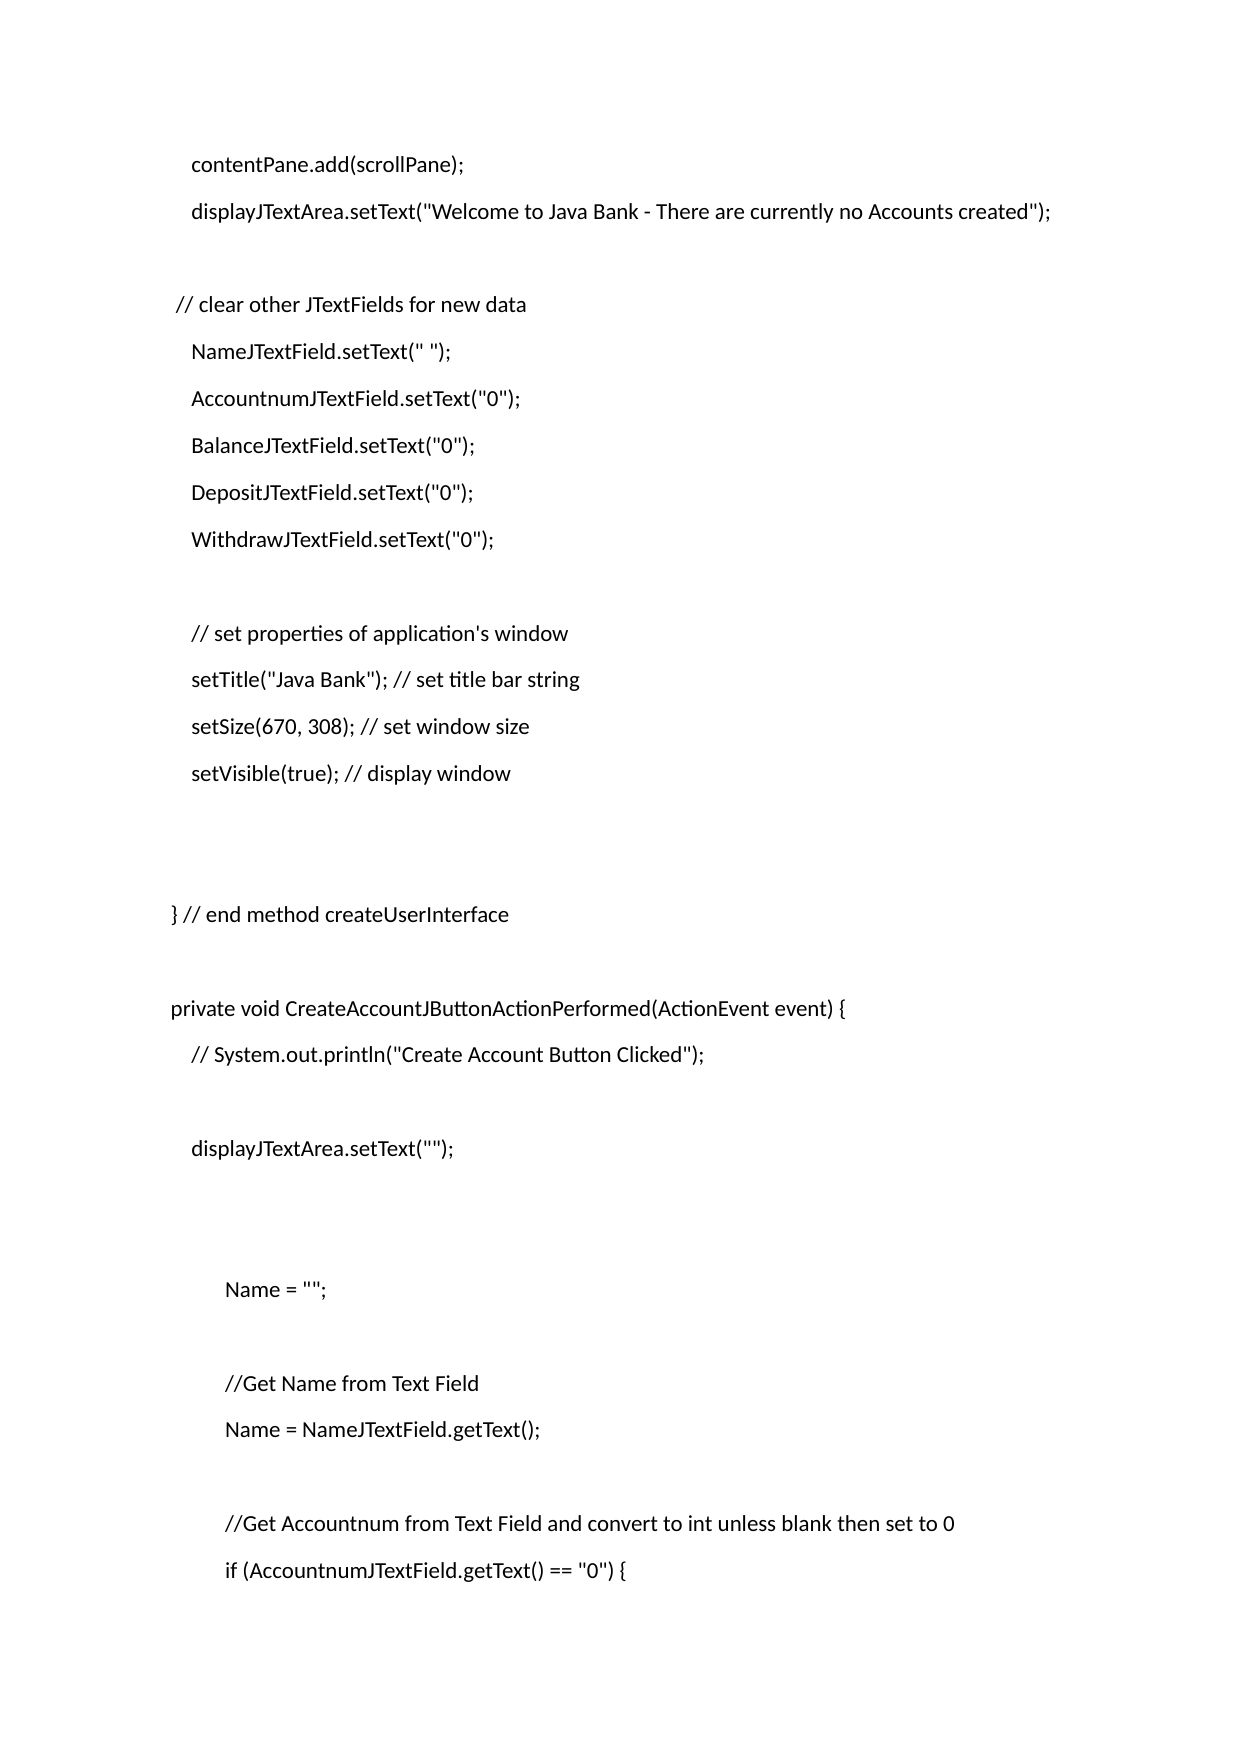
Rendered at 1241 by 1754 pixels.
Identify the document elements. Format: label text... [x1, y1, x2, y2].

text // set properties of application's window [150, 619, 1090, 647]
text NameJTextField.setText(" "); [150, 337, 1090, 366]
text WithdrawJTextField.setText("0"); [150, 525, 1090, 553]
text DepositJTextField.setText("0"); [150, 478, 1090, 506]
text displayJTextArea.setText("Welcome to Java Bank - There are currently no Accounts created"); [150, 197, 1090, 225]
text // System.out.println("Create Account Button Clicked"); [150, 1041, 1090, 1069]
text //Get Name from Text Field [150, 1369, 1090, 1397]
text //Get Accountnum from Text Field and convert to int unless blank then set to 0 [150, 1509, 1090, 1537]
text Name = NameJTextField.getText(); [150, 1416, 1090, 1444]
text } // end method createUserInterface [150, 900, 1090, 928]
text BalanceJTextField.setText("0"); [150, 431, 1090, 459]
text Name = ""; [150, 1275, 1090, 1303]
text setTitle("Java Bank"); // set title bar string [150, 666, 1090, 694]
text setVisible(true); // display window [150, 759, 1090, 787]
text private void CreateAccountJButtonActionPerformed(ActionEvent event) { [150, 994, 1090, 1022]
text // clear other JTextFields for new data [150, 291, 1090, 319]
text contentPane.add(scrollPane); [150, 150, 1090, 178]
text AccountnumJTextField.setText("0"); [150, 384, 1090, 412]
text setSize(670, 308); // set window size [150, 712, 1090, 741]
text displayJTextArea.setText(""); [150, 1134, 1090, 1162]
text if (AccountnumJTextField.getText() == "0") { [150, 1556, 1090, 1584]
